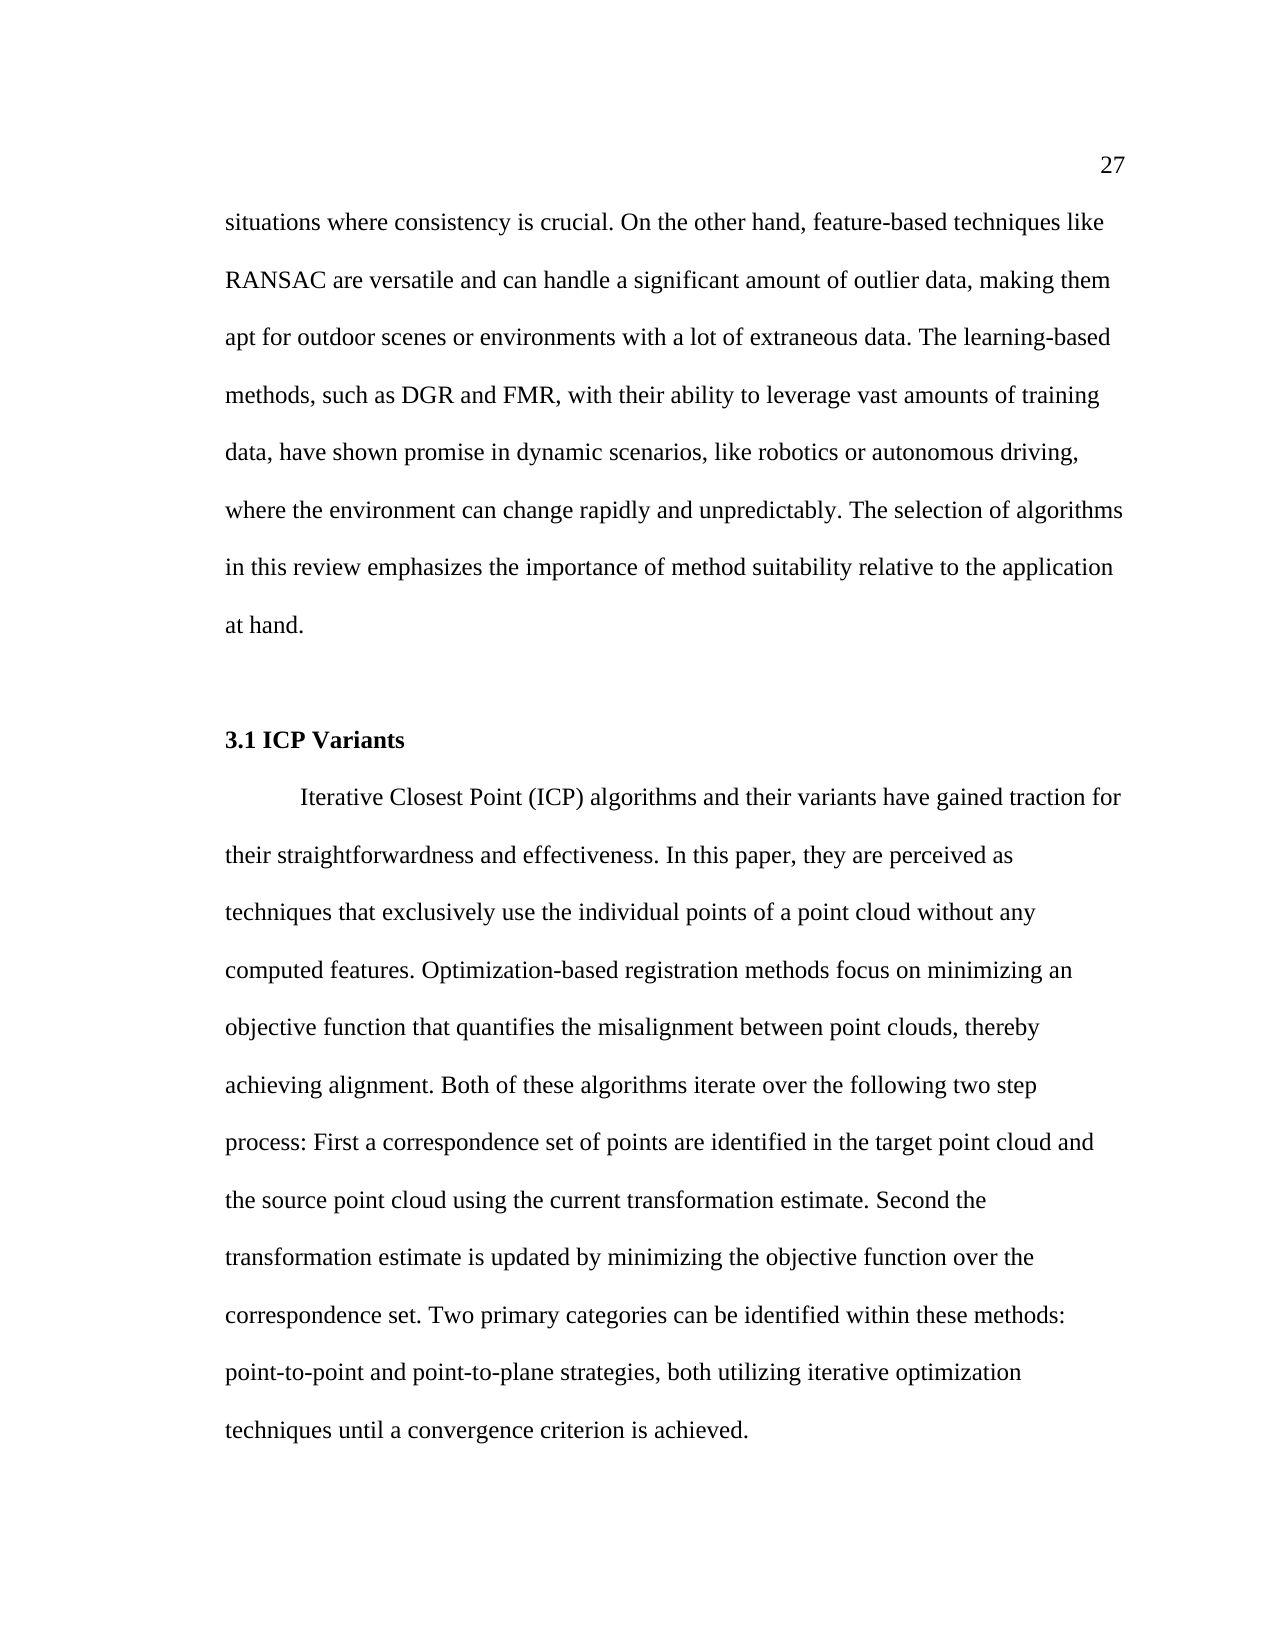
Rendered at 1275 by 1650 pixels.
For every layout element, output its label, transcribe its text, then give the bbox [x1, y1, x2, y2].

text Iterative Closest Point (ICP) algorithms and their variants have gained traction for their straightforwardness and effectiveness. In this paper, they are perceived as techniques that exclusively use the individual points of a point cloud without any computed features. Optimization-based registration methods focus on minimizing an objective function that quantifies the misalignment between point clouds, thereby achieving alignment. Both of these algorithms iterate over the following two step process: First a correspondence set of points are identified in the target point cloud and the source point cloud using the current transformation estimate. Second the transformation estimate is updated by minimizing the objective function over the correspondence set. Two primary categories can be identified within these methods: point-to-point and point-to-plane strategies, both utilizing iterative optimization techniques until a convergence criterion is achieved. [225, 782, 1125, 1444]
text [225, 207, 1125, 639]
subtitle 3.1 ICP Variants [225, 725, 1125, 754]
